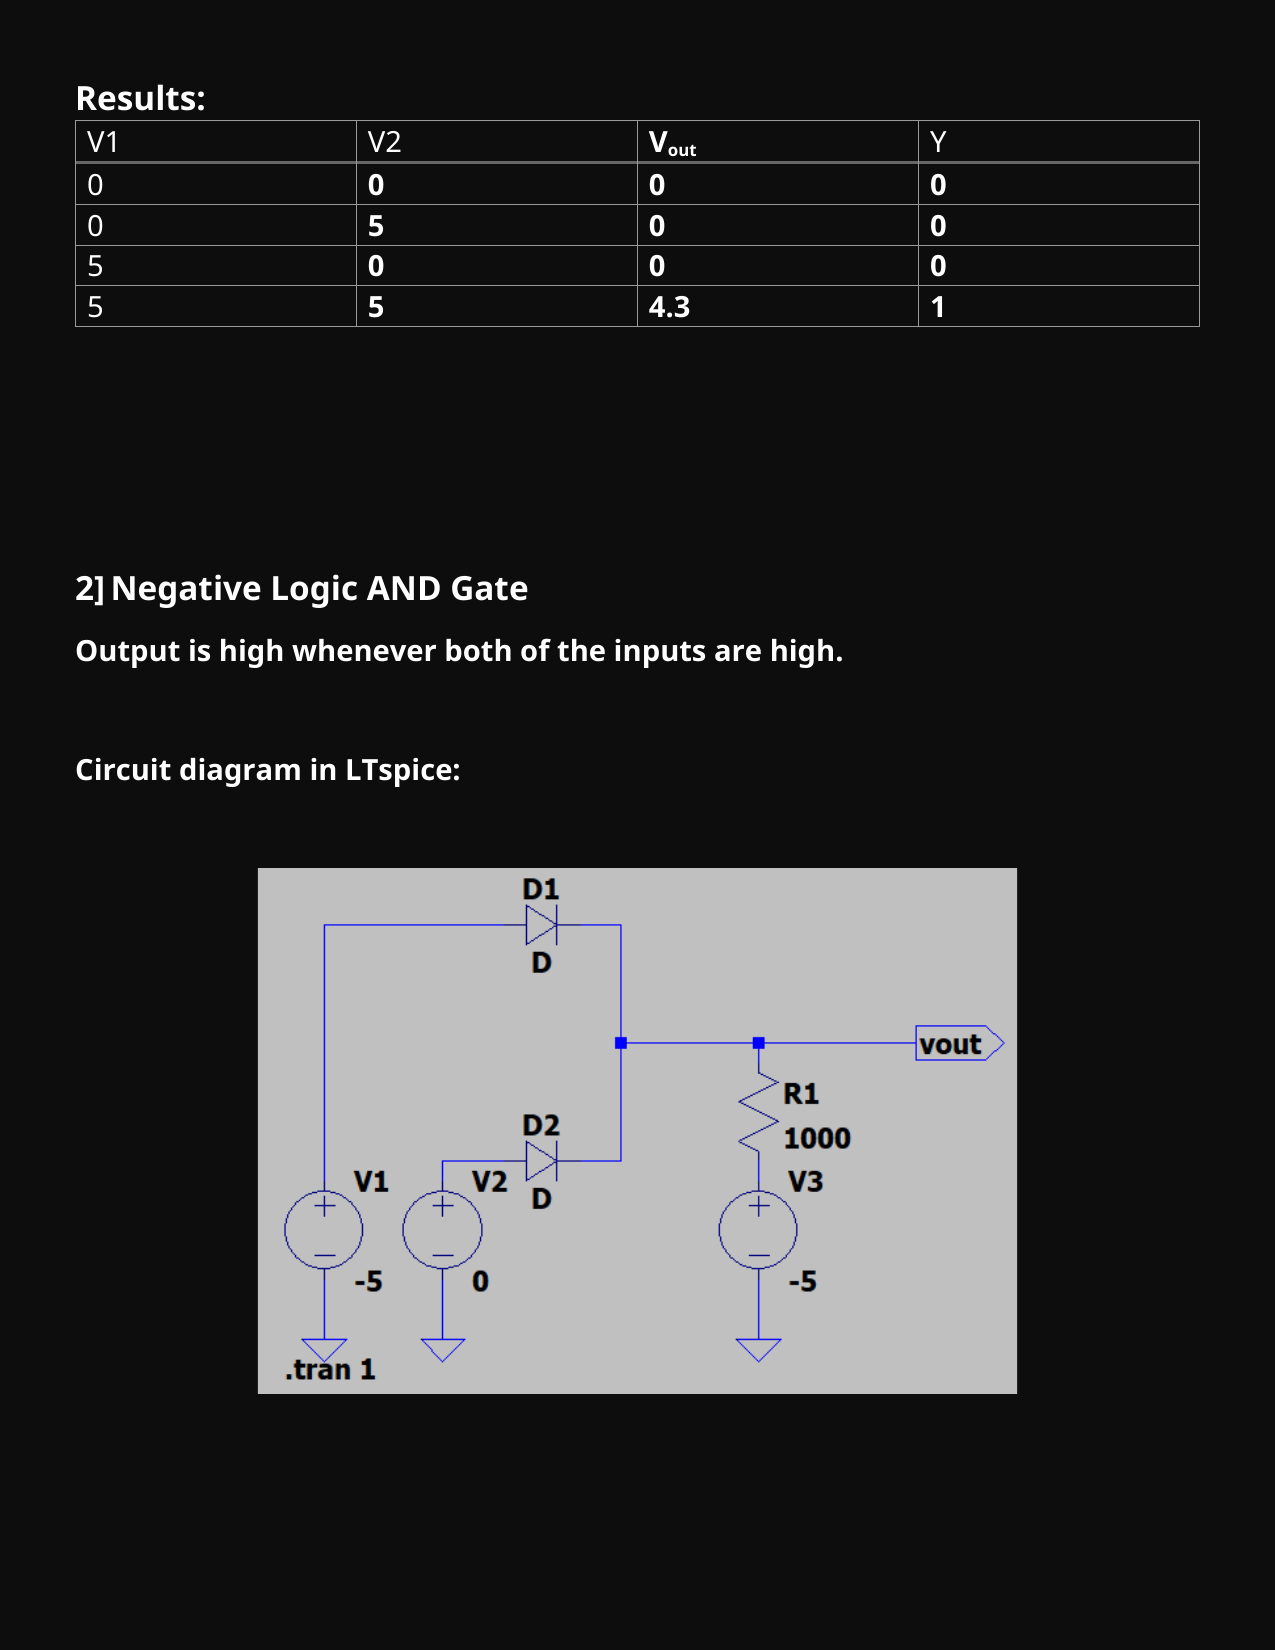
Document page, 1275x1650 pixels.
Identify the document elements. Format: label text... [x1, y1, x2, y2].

table_cell 0 [638, 164, 918, 204]
table_cell 5 [357, 286, 637, 326]
table_cell 0 [638, 205, 918, 245]
table_header V2 [357, 121, 637, 161]
table_cell 0 [919, 164, 1199, 204]
text Results: [75, 75, 1200, 120]
text Output is high whenever both of the inputs are high. [75, 631, 1200, 670]
table_header Y [919, 121, 1199, 161]
table_cell 0 [919, 246, 1199, 285]
table_cell 0 [76, 164, 356, 204]
table_cell 5 [357, 205, 637, 245]
table_cell 4.3 [638, 286, 918, 326]
table_cell 5 [76, 246, 356, 285]
table_cell 0 [357, 246, 637, 285]
text Circuit diagram in LTspice: [75, 750, 1200, 789]
table_cell 0 [919, 205, 1199, 245]
table_header V1 [76, 121, 356, 161]
table_cell 1 [919, 286, 1199, 326]
table_cell 0 [357, 164, 637, 204]
table_cell 0 [76, 205, 356, 245]
table_header Vout [638, 121, 918, 161]
table_cell 0 [638, 246, 918, 285]
picture [257, 868, 1018, 1394]
text 2] Negative Logic AND Gate [75, 565, 1200, 611]
table_cell 5 [76, 286, 356, 326]
